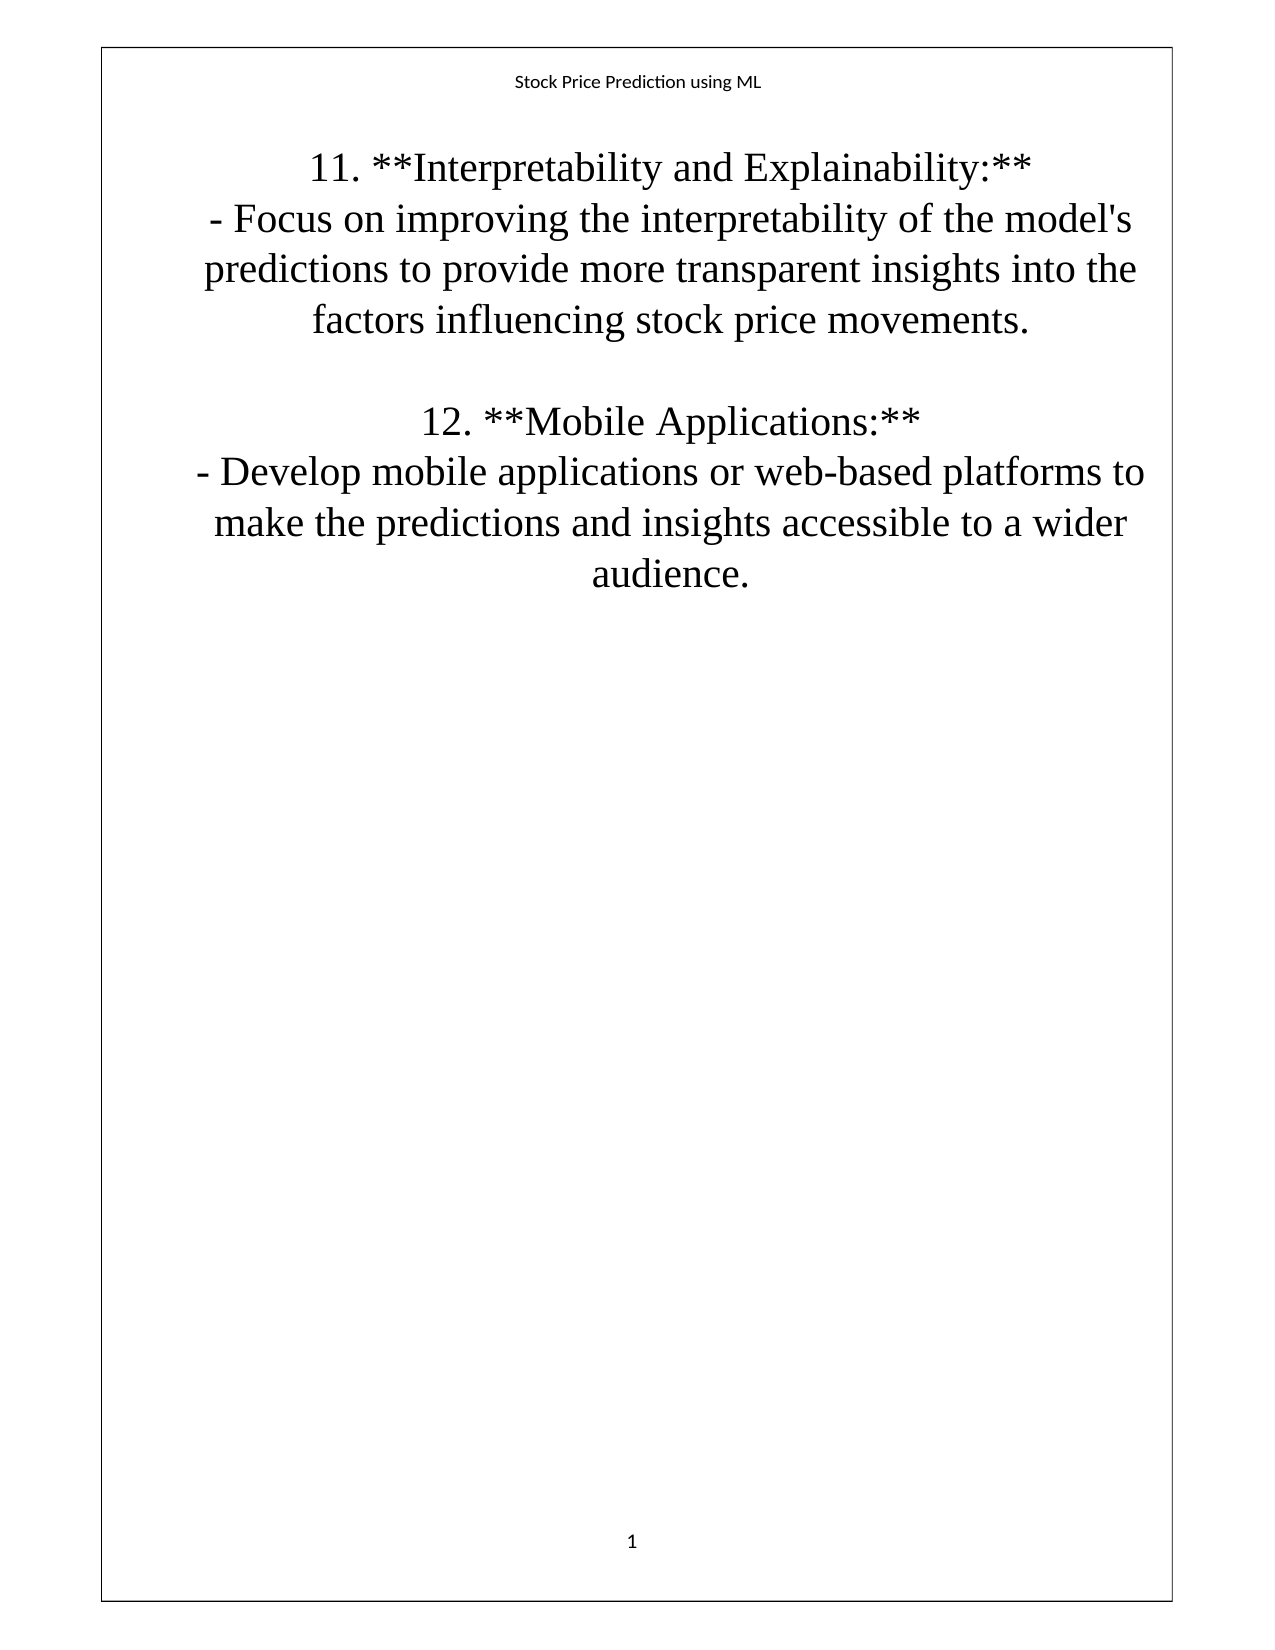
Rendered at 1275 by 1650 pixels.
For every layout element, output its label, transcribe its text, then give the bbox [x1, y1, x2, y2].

text 11. **Interpretability and Explainability:** [179, 142, 1162, 190]
text 12. **Mobile Applications:** [179, 396, 1162, 444]
text - Develop mobile applications or web-based platforms to make the predictions and insights accessible to a wider audience. [179, 447, 1162, 596]
text - Focus on improving the interpretability of the model's predictions to provide more transparent insights into the factors influencing stock price movements. [179, 193, 1162, 342]
